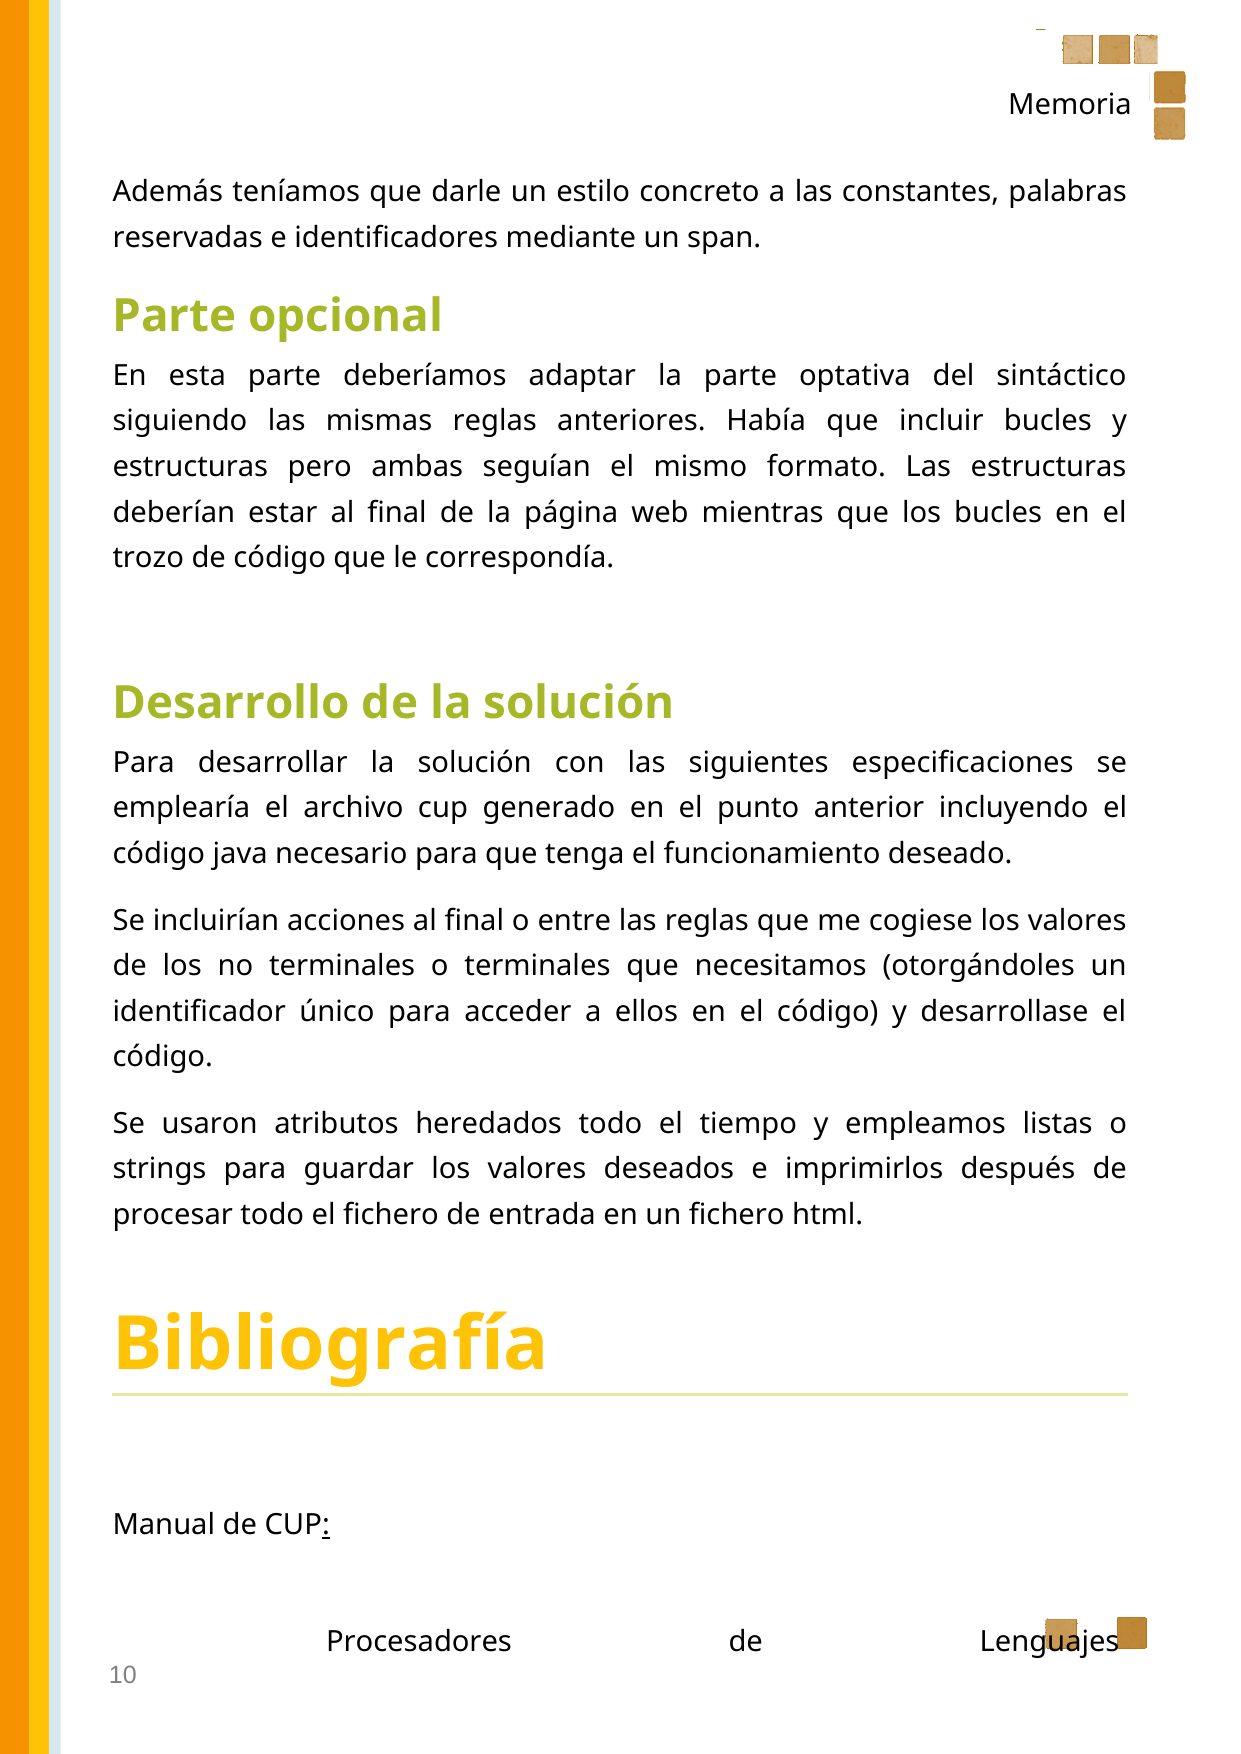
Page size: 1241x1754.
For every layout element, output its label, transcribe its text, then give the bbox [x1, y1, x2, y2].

text Se usaron atributos heredados todo el tiempo y empleamos listas o strings para guardar los valores deseados e imprimirlos después de procesar todo el fichero de entrada en un fichero html. [112, 1102, 1128, 1233]
subtitle Parte opcional [112, 282, 1128, 345]
text Además teníamos que darle un estilo concreto a las constantes, palabras reservadas e identificadores mediante un span. [112, 170, 1128, 256]
text Para desarrollar la solución con las siguientes especificaciones se emplearía el archivo cup generado en el punto anterior incluyendo el código java necesario para que tenga el funcionamiento deseado. [112, 741, 1128, 872]
subtitle Bibliografía [112, 1289, 1128, 1393]
text Manual de CUP: [112, 1503, 1128, 1543]
text Se incluirían acciones al final o entre las reglas que me cogiese los valores de los no terminales o terminales que necesitamos (otorgándoles un identificador único para acceder a ellos en el código) y desarrollase el código. [112, 899, 1128, 1075]
subtitle Desarrollo de la solución [112, 669, 1128, 732]
text En esta parte deberíamos adaptar la parte optativa del sintáctico siguiendo las mismas reglas anteriores. Había que incluir bucles y estructuras pero ambas seguían el mismo formato. Las estructuras deberían estar al final de la página web mientras que los bucles en el trozo de código que le correspondía. [112, 354, 1128, 576]
